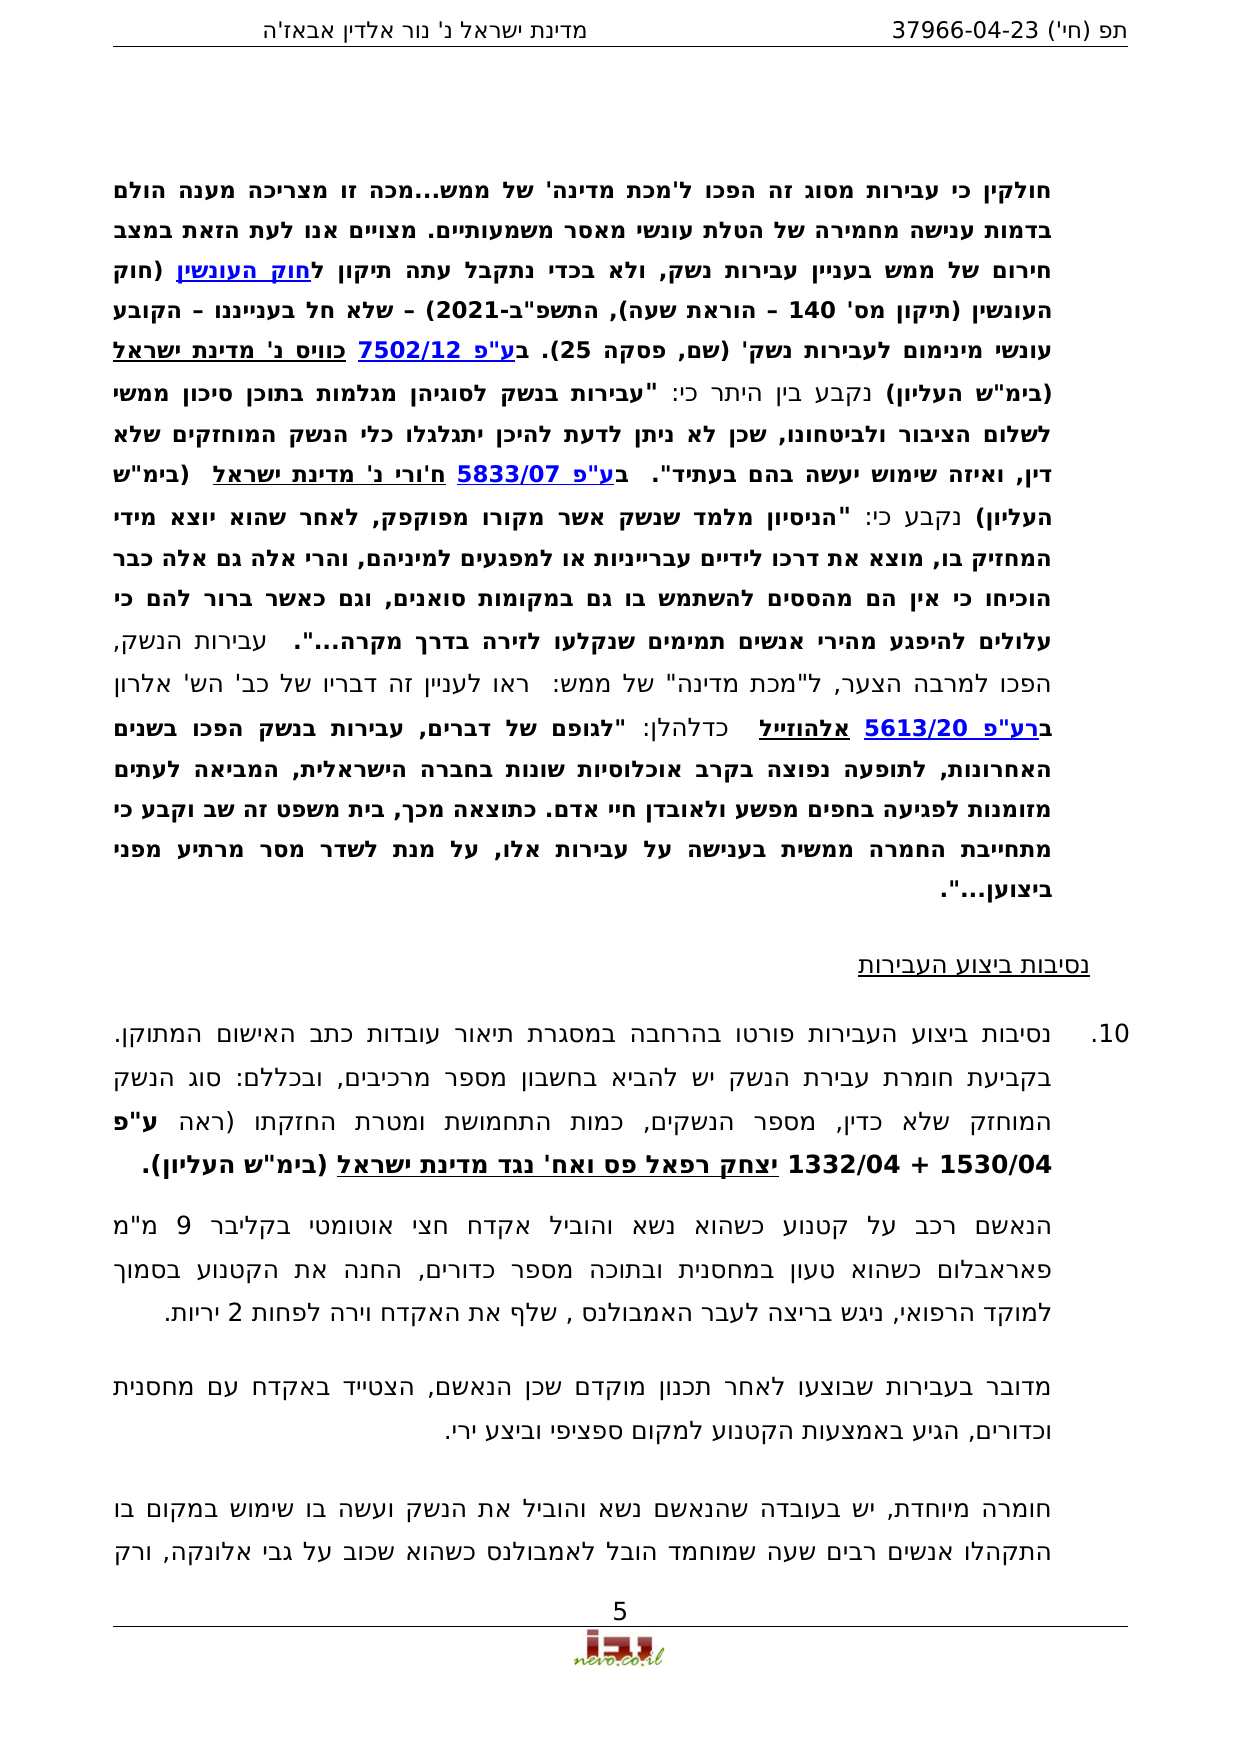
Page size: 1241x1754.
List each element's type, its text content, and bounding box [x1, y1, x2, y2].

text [112, 177, 1053, 903]
picture [574, 1629, 666, 1667]
list נסיבות ביצוע העבירות פורטו בהרחבה במסגרת תיאור עובדות כתב האישום המתוקן. בקביעת חומרת עבירת הנשק יש להביא בחשבון מספר מרכיבים, ובכללם: סוג הנשק המוחזק שלא כדין, מספר הנשקים, כמות התחמושת ומטרת החזקתו (ראה ע"פ 1530/04 + 1332/04 יצחק רפאל פס ואח' נגד מדינת ישראל (בימ"ש העליון). [112, 1019, 1090, 1180]
text הנאשם רכב על קטנוע כשהוא נשא והוביל אקדח חצי אוטומטי בקליבר 9 מ"מ פאראבלום כשהוא טעון במחסנית ובתוכה מספר כדורים, החנה את הקטנוע בסמוך למוקד הרפואי, ניגש בריצה לעבר האמבולנס , שלף את האקדח וירה לפחות 2 יריות. [112, 1211, 1053, 1328]
text מדובר בעבירות שבוצעו לאחר תכנון מוקדם שכן הנאשם, הצטייד באקדח עם מחסנית וכדורים, הגיע באמצעות הקטנוע למקום ספציפי וביצע ירי. [112, 1372, 1053, 1445]
text נסיבות ביצוע העבירות [112, 950, 1128, 979]
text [112, 1494, 1053, 1567]
